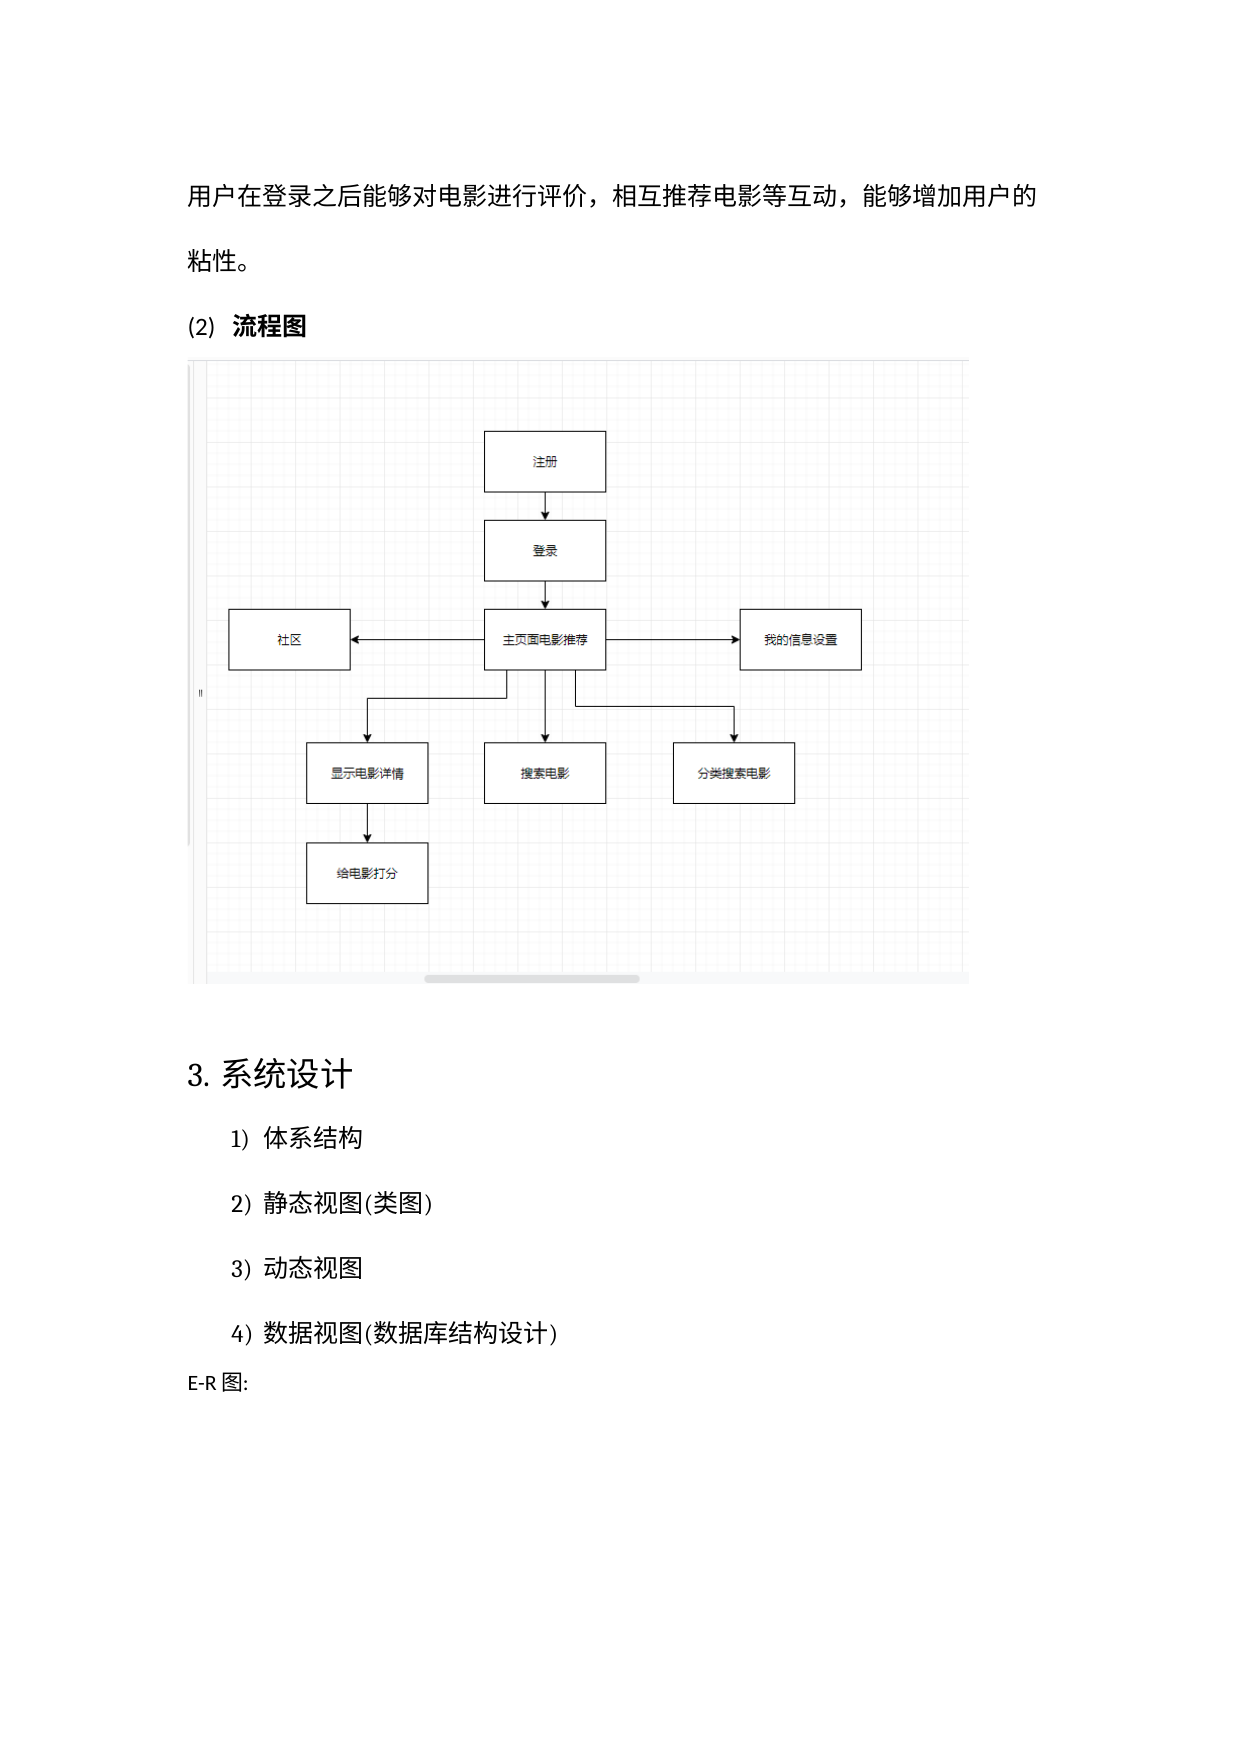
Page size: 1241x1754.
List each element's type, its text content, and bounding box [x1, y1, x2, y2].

list (2) 流程图 [187, 292, 1053, 357]
list E-R图: [187, 1364, 1053, 1397]
list 系统设计 [187, 1039, 1053, 1104]
list 静态视图(类图) [231, 1169, 1053, 1234]
list 动态视图 [231, 1234, 1053, 1299]
list 数据视图(数据库结构设计) [231, 1299, 1053, 1364]
list 体系结构 [231, 1104, 1053, 1169]
list 用户在登录之后能够对电影进行评价，相互推荐电影等互动，能够增加用户的粘性。 [187, 162, 1053, 292]
picture [187, 357, 969, 984]
